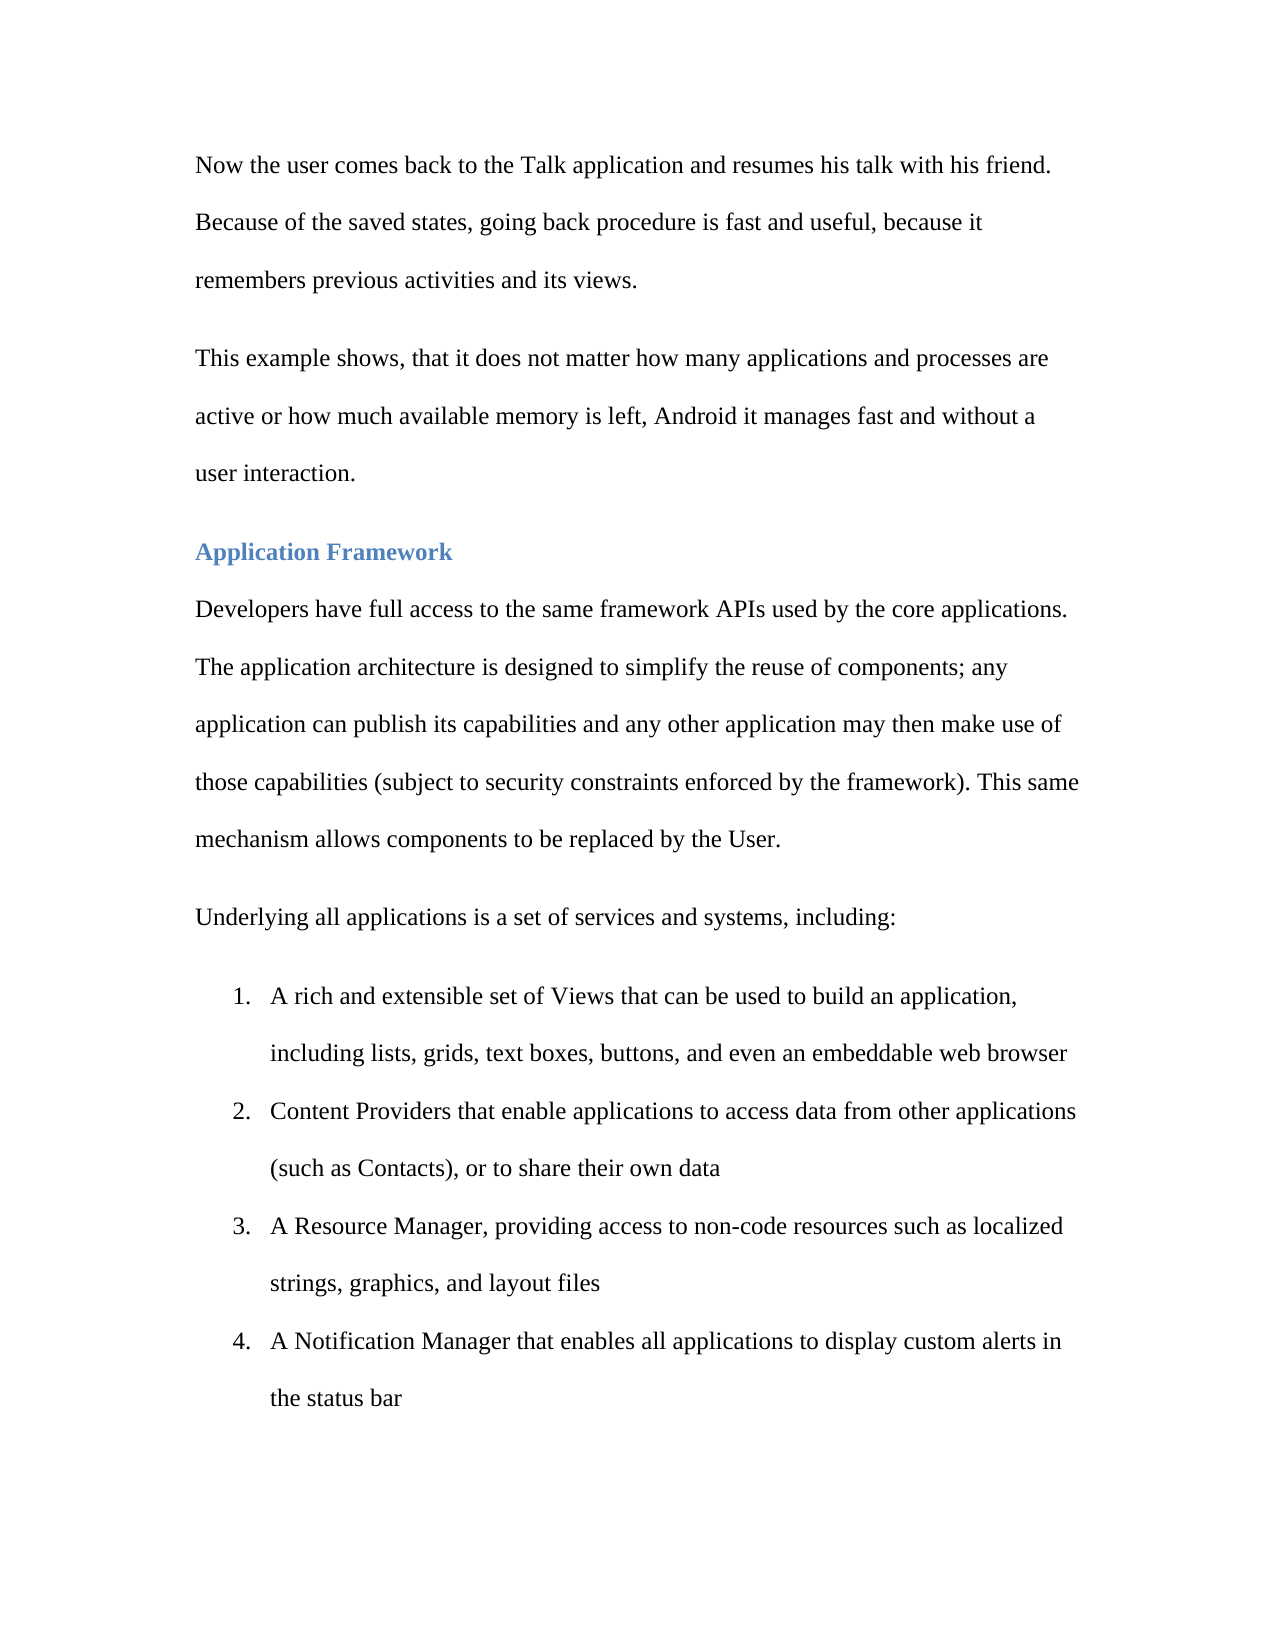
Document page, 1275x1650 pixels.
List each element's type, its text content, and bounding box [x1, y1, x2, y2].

text Application Framework [195, 537, 1080, 565]
text This example shows, that it does not matter how many applications and processes are active or how much available memory is left, Android it manages fast and without a user interaction. [195, 343, 1080, 487]
list A Notification Manager that enables all applications to display custom alerts in the status bar [232, 1326, 1080, 1412]
text Underlying all applications is a set of services and systems, including: [195, 902, 1080, 931]
text Developers have full access to the same framework APIs used by the core applications. The application architecture is designed to simplify the reuse of components; any application can publish its capabilities and any other application may then make use of those capabilities (subject to security constraints enforced by the framework). This same mechanism allows components to be replaced by the User. [195, 594, 1080, 853]
text Now the user comes back to the Talk application and resumes his talk with his friend. Because of the saved states, going back procedure is fast and useful, because it remembers previous activities and its views. [195, 150, 1080, 294]
list Content Providers that enable applications to access data from other applications (such as Contacts), or to share their own data [232, 1096, 1080, 1182]
list A Resource Manager, providing access to non-code resources such as localized strings, graphics, and layout files [232, 1211, 1080, 1297]
list A rich and extensible set of Views that can be used to build an application, including lists, grids, text boxes, buttons, and even an embeddable web browser [232, 981, 1080, 1067]
